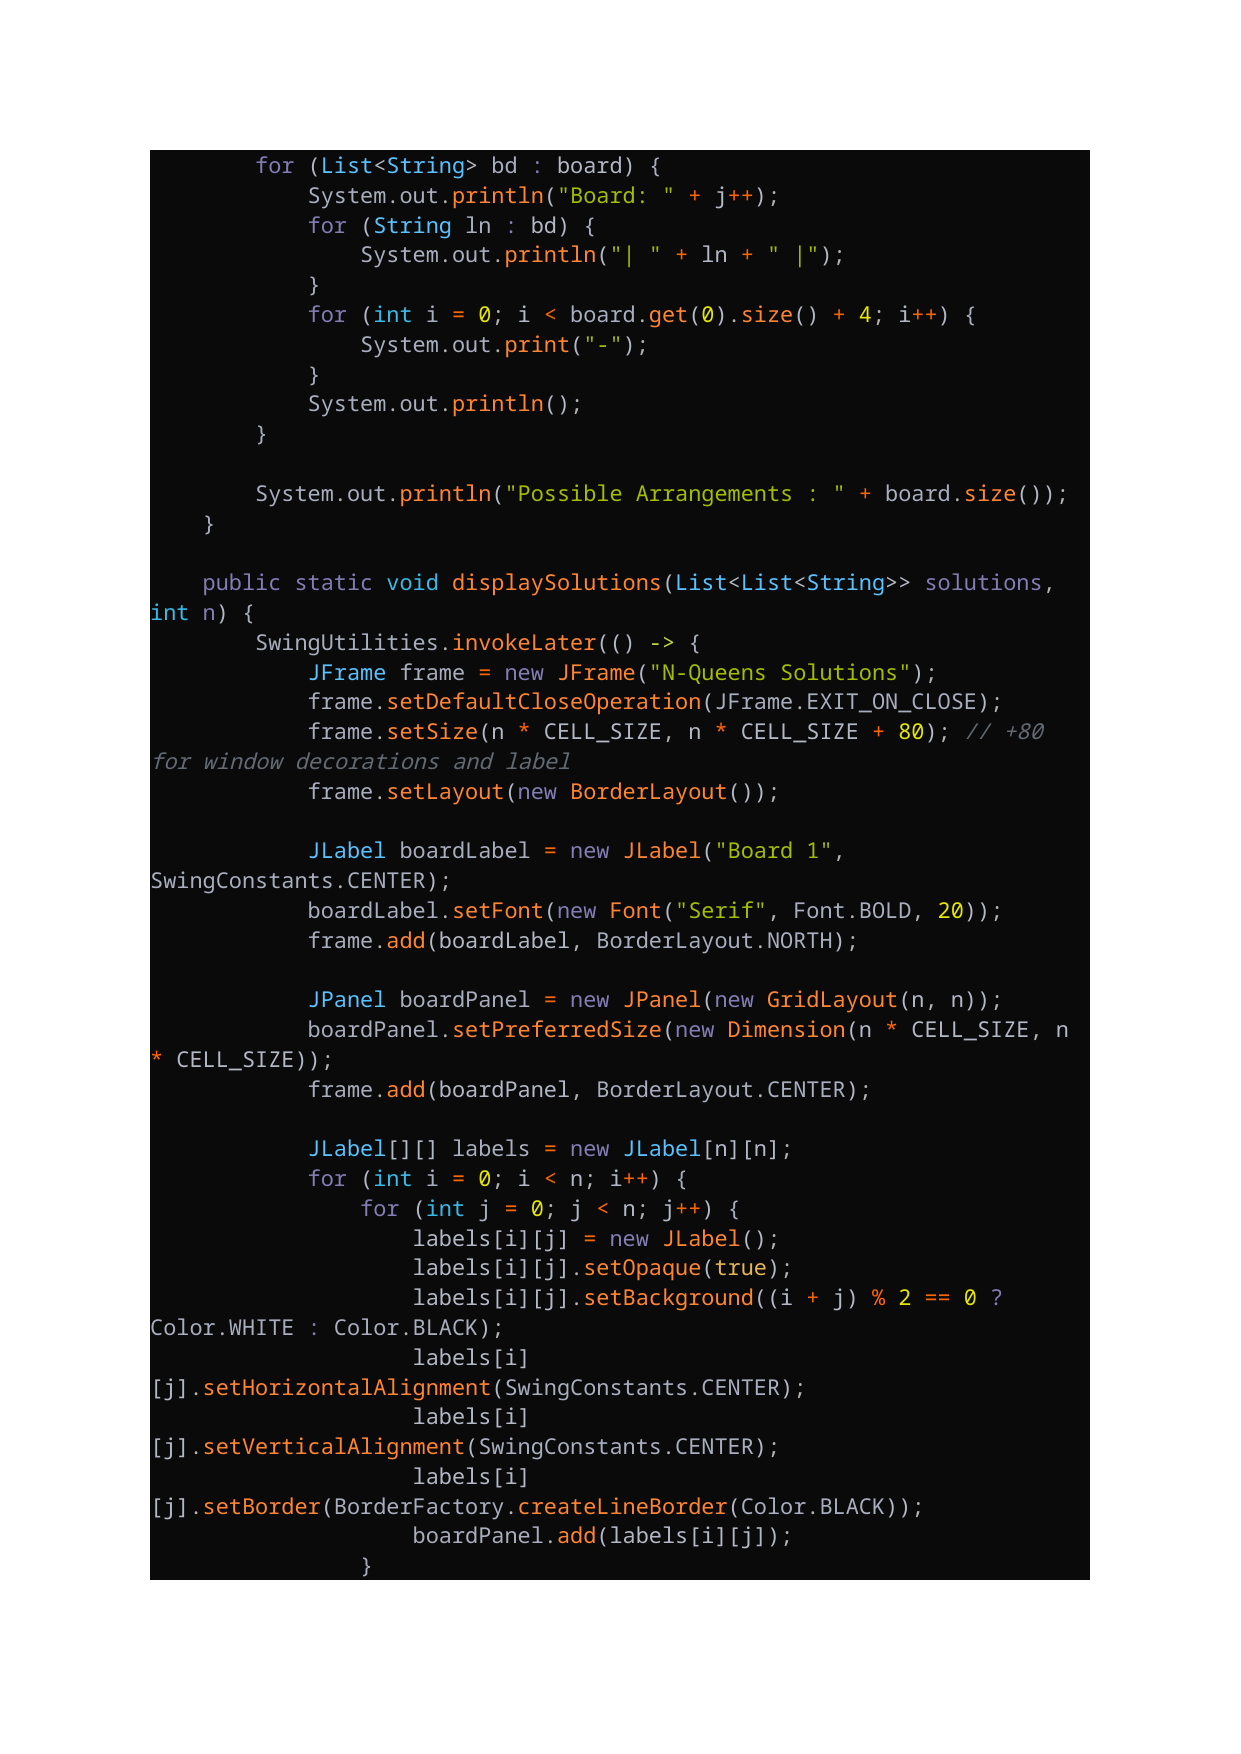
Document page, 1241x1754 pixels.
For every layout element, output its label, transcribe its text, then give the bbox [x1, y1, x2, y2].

text boardPanel.setPreferredSize(new Dimension(n * CELL_SIZE, n * CELL_SIZE)); [150, 1014, 1090, 1073]
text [150, 299, 1090, 329]
text labels[i][j].setOpaque(true); [150, 1252, 1090, 1282]
text JLabel[][] labels = new JLabel[n][n]; [150, 1133, 1090, 1163]
text } [150, 1550, 1090, 1580]
text } [150, 507, 1090, 537]
text labels[i][j] = new JLabel(); [150, 1222, 1090, 1252]
text boardLabel.setFont(new Font("Serif", Font.BOLD, 20)); [150, 895, 1090, 924]
text JFrame frame = new JFrame("N-Queens Solutions"); [150, 656, 1090, 686]
text for (List<String> bd : board) { [150, 150, 1090, 180]
text boardPanel.add(labels[i][j]); [150, 1520, 1090, 1550]
text } [150, 418, 1090, 448]
text frame.setDefaultCloseOperation(JFrame.EXIT_ON_CLOSE); [150, 686, 1090, 716]
text for (String ln : bd) { [150, 209, 1090, 239]
text System.out.println("Board: " + j++); [150, 180, 1090, 209]
text labels[i][j].setBackground((i + j) % 2 == 0 ? Color.WHITE : Color.BLACK); [150, 1282, 1090, 1342]
text for (int j = 0; j < n; j++) { [150, 1193, 1090, 1222]
text for (int i = 0; i < n; i++) { [150, 1163, 1090, 1193]
text } [150, 358, 1090, 388]
text JPanel boardPanel = new JPanel(new GridLayout(n, n)); [150, 984, 1090, 1014]
text labels[i][j].setHorizontalAlignment(SwingConstants.CENTER); [150, 1342, 1090, 1401]
text frame.add(boardPanel, BorderLayout.CENTER); [150, 1073, 1090, 1103]
text SwingUtilities.invokeLater(() -> { [150, 627, 1090, 656]
text JLabel boardLabel = new JLabel("Board 1", SwingConstants.CENTER); [150, 835, 1090, 895]
text frame.setSize(n * CELL_SIZE, n * CELL_SIZE + 80); // +80 for window decorations and label [150, 716, 1090, 776]
text System.out.print("-"); [150, 329, 1090, 358]
text frame.add(boardLabel, BorderLayout.NORTH); [150, 924, 1090, 954]
text System.out.println("| " + ln + " |"); [150, 239, 1090, 269]
text labels[i][j].setBorder(BorderFactory.createLineBorder(Color.BLACK)); [150, 1461, 1090, 1520]
text } [150, 269, 1090, 299]
text frame.setLayout(new BorderLayout()); [150, 776, 1090, 805]
text public static void displaySolutions(List<List<String>> solutions, int n) { [150, 567, 1090, 627]
text labels[i][j].setVerticalAlignment(SwingConstants.CENTER); [150, 1401, 1090, 1461]
text System.out.println(); [150, 388, 1090, 418]
text System.out.println("Possible Arrangements : " + board.size()); [150, 478, 1090, 507]
